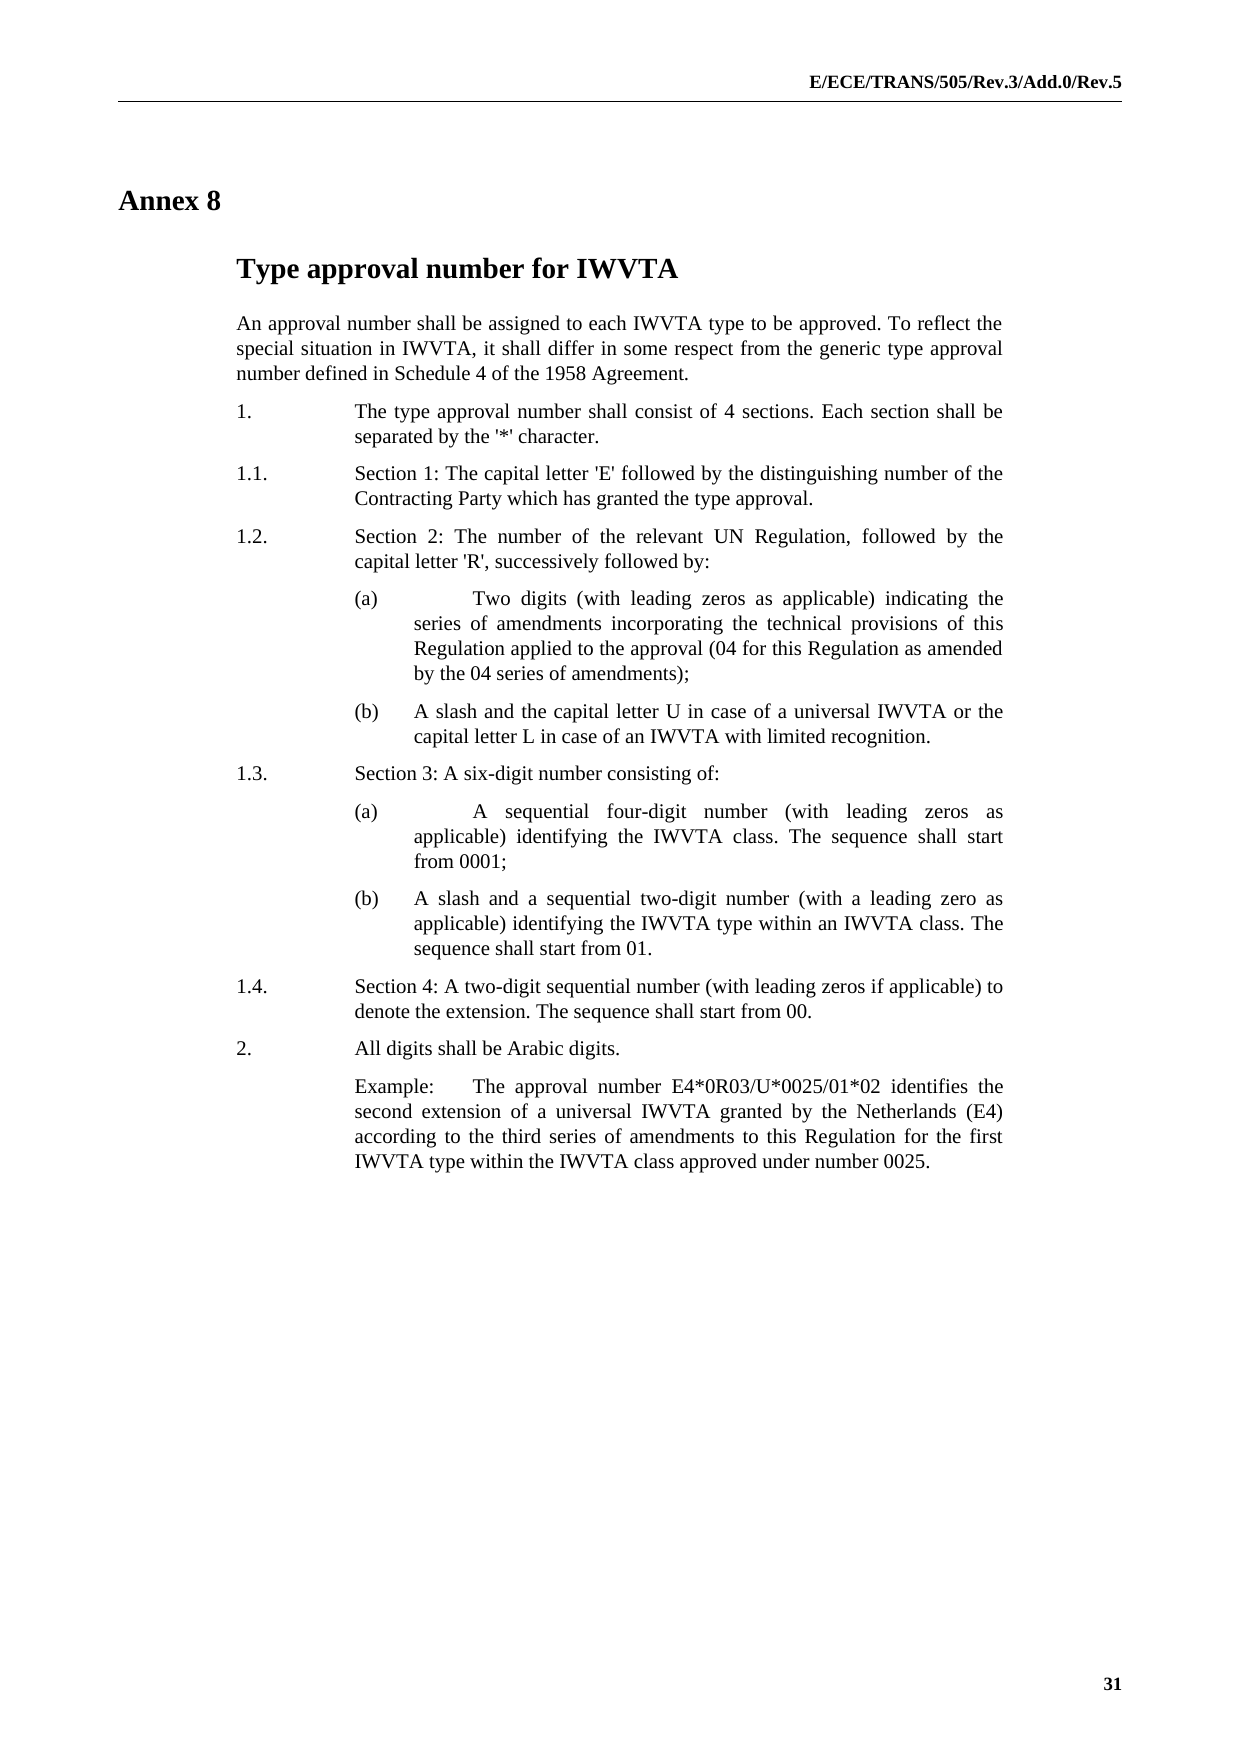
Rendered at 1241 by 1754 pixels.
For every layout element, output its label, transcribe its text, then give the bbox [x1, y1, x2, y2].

text Annex 8 [118, 185, 1004, 216]
text 1. The type approval number shall consist of 4 sections. Each section shall be separated by the '*' character. [236, 398, 1004, 448]
text 2. All digits shall be Arabic digits. [236, 1035, 1004, 1060]
text 1.3. Section 3: A six-digit number consisting of: [236, 760, 1004, 785]
text 1.2. Section 2: The number of the relevant UN Regulation, followed by the capital letter 'R', successively followed by: [236, 523, 1004, 573]
text Type approval number for IWVTA [118, 254, 1004, 285]
text (b) A slash and a sequential two-digit number (with a leading zero as applicable) identifying the IWVTA type within an IWVTA class. The sequence shall start from 01. [354, 885, 1004, 960]
text An approval number shall be assigned to each IWVTA type to be approved. To reflect the special situation in IWVTA, it shall differ in some respect from the generic type approval number defined in Schedule 4 of the 1958 Agreement. [236, 310, 1004, 385]
text 1.1. Section 1: The capital letter 'E' followed by the distinguishing number of the Contracting Party which has granted the type approval. [236, 460, 1004, 510]
text 1.4. Section 4: A two-digit sequential number (with leading zeros if applicable) to denote the extension. The sequence shall start from 00. [236, 973, 1004, 1023]
text (a) Two digits (with leading zeros as applicable) indicating the series of amendments incorporating the technical provisions of this Regulation applied to the approval (04 for this Regulation as amended by the 04 series of amendments); [354, 585, 1004, 685]
text (b) A slash and the capital letter U in case of a universal IWVTA or the capital letter L in case of an IWVTA with limited recognition. [354, 698, 1004, 748]
text (a) A sequential four-digit number (with leading zeros as applicable) identifying the IWVTA class. The sequence shall start from 0001; [354, 798, 1004, 873]
text Example: The approval number E4*0R03/U*0025/01*02 identifies the second extension of a universal IWVTA granted by the Netherlands (E4) according to the third series of amendments to this Regulation for the first IWVTA type within the IWVTA class approved under number 0025. [354, 1073, 1004, 1173]
